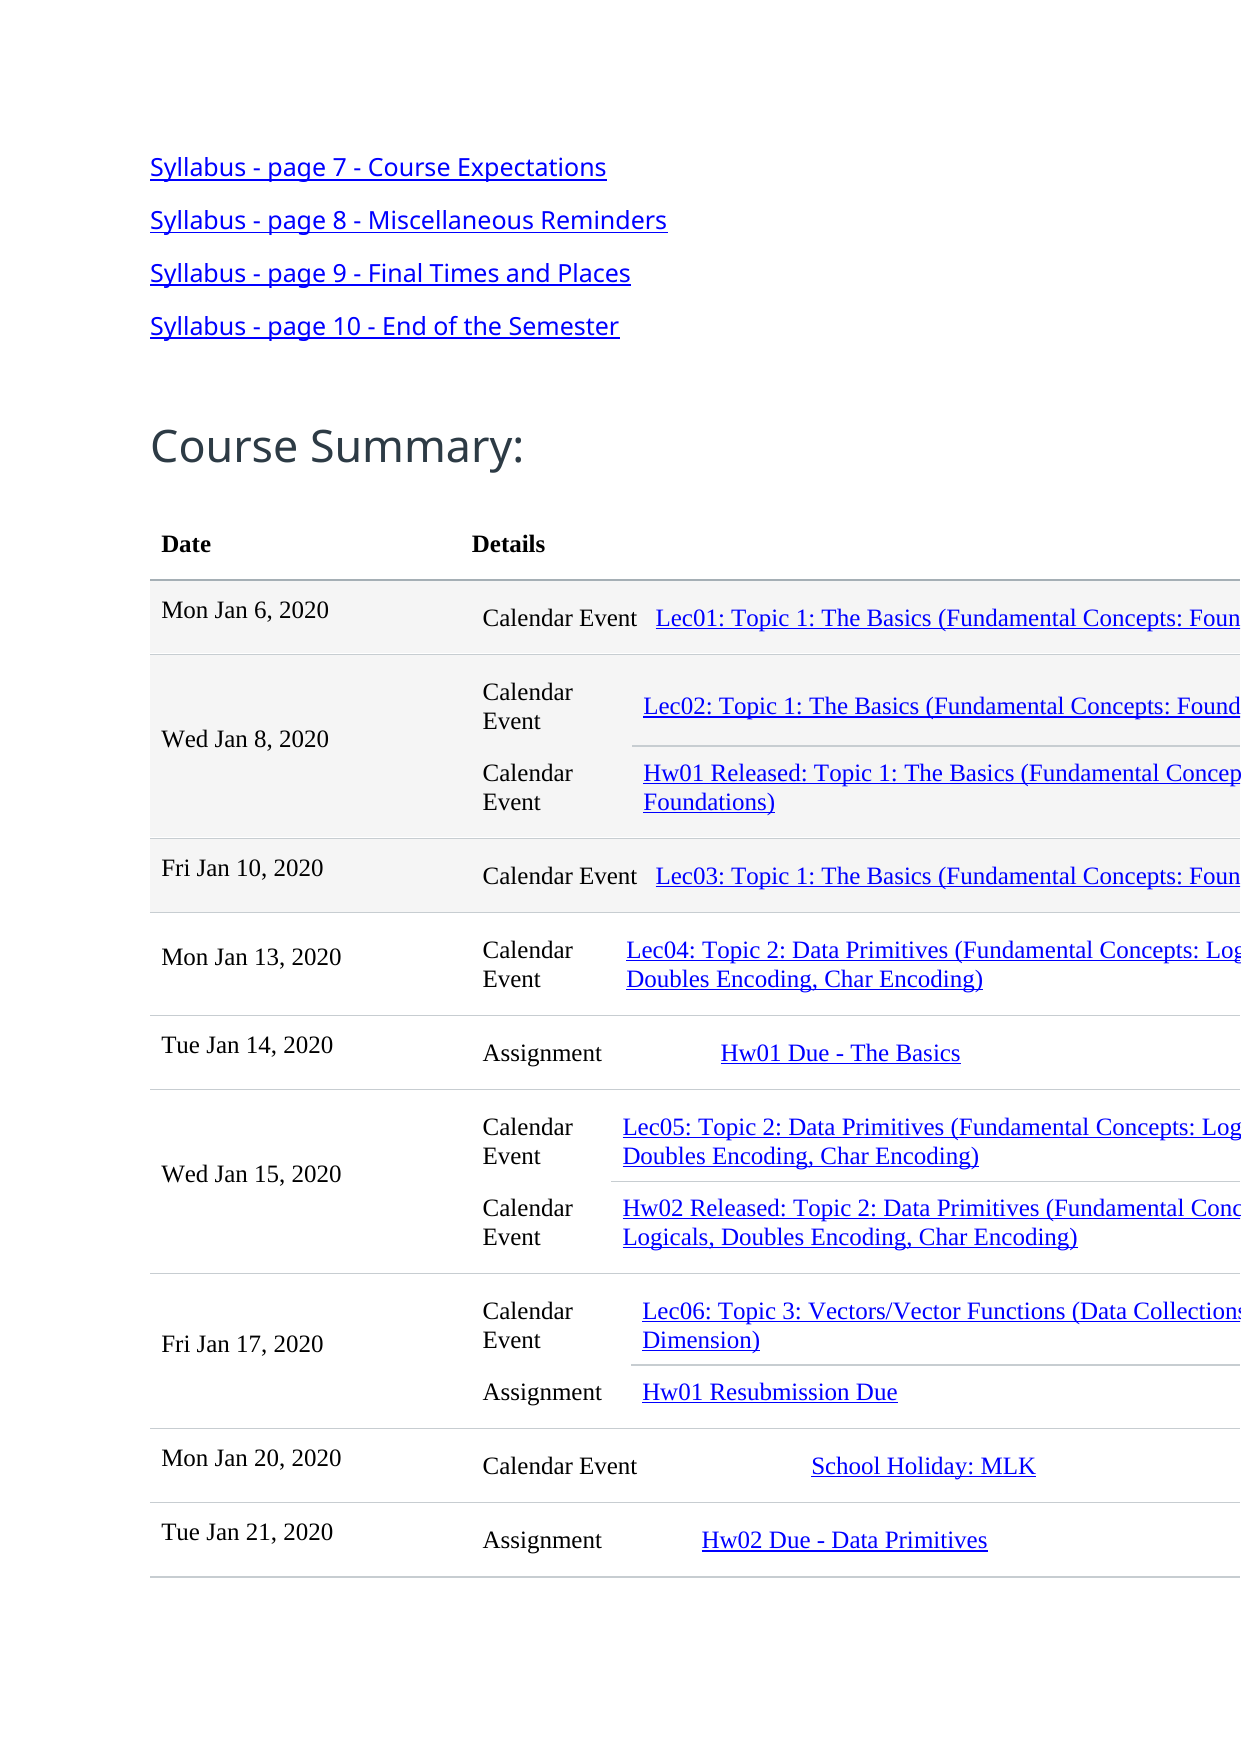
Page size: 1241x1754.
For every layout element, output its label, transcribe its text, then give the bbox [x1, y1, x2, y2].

table_cell Fri Jan 10, 2020 [150, 839, 461, 912]
table_cell Mon Jan 13, 2020 [150, 913, 461, 1014]
table_cell Mon Jan 6, 2020 [150, 581, 461, 653]
table_cell Fri Jan 17, 2020 [150, 1274, 461, 1428]
table_cell Wed Jan 8, 2020 [150, 655, 461, 837]
table_header Date [150, 519, 461, 579]
table_cell Mon Jan 20, 2020 [150, 1429, 461, 1502]
table_cell Tue Jan 14, 2020 [150, 1016, 461, 1089]
table_cell [461, 1016, 1240, 1089]
table_cell [461, 655, 1240, 837]
table_cell [461, 1090, 1240, 1272]
table_cell [461, 1274, 1240, 1428]
table_cell [461, 913, 1240, 1014]
text Syllabus - page 10 - End of the Semester [150, 308, 1090, 342]
table_cell [461, 839, 1240, 912]
table_cell Tue Jan 21, 2020 [150, 1503, 461, 1576]
text Syllabus - page 9 - Final Times and Places [150, 256, 1090, 290]
text Course Summary: [150, 414, 1090, 475]
table_cell [461, 581, 1240, 653]
table_cell Wed Jan 15, 2020 [150, 1090, 461, 1272]
text Syllabus - page 7 - Course Expectations [150, 150, 1090, 184]
text Syllabus - page 8 - Miscellaneous Reminders [150, 203, 1090, 237]
table_header Details [461, 519, 1240, 579]
table_cell [461, 1503, 1240, 1576]
table_cell [461, 1429, 1240, 1502]
